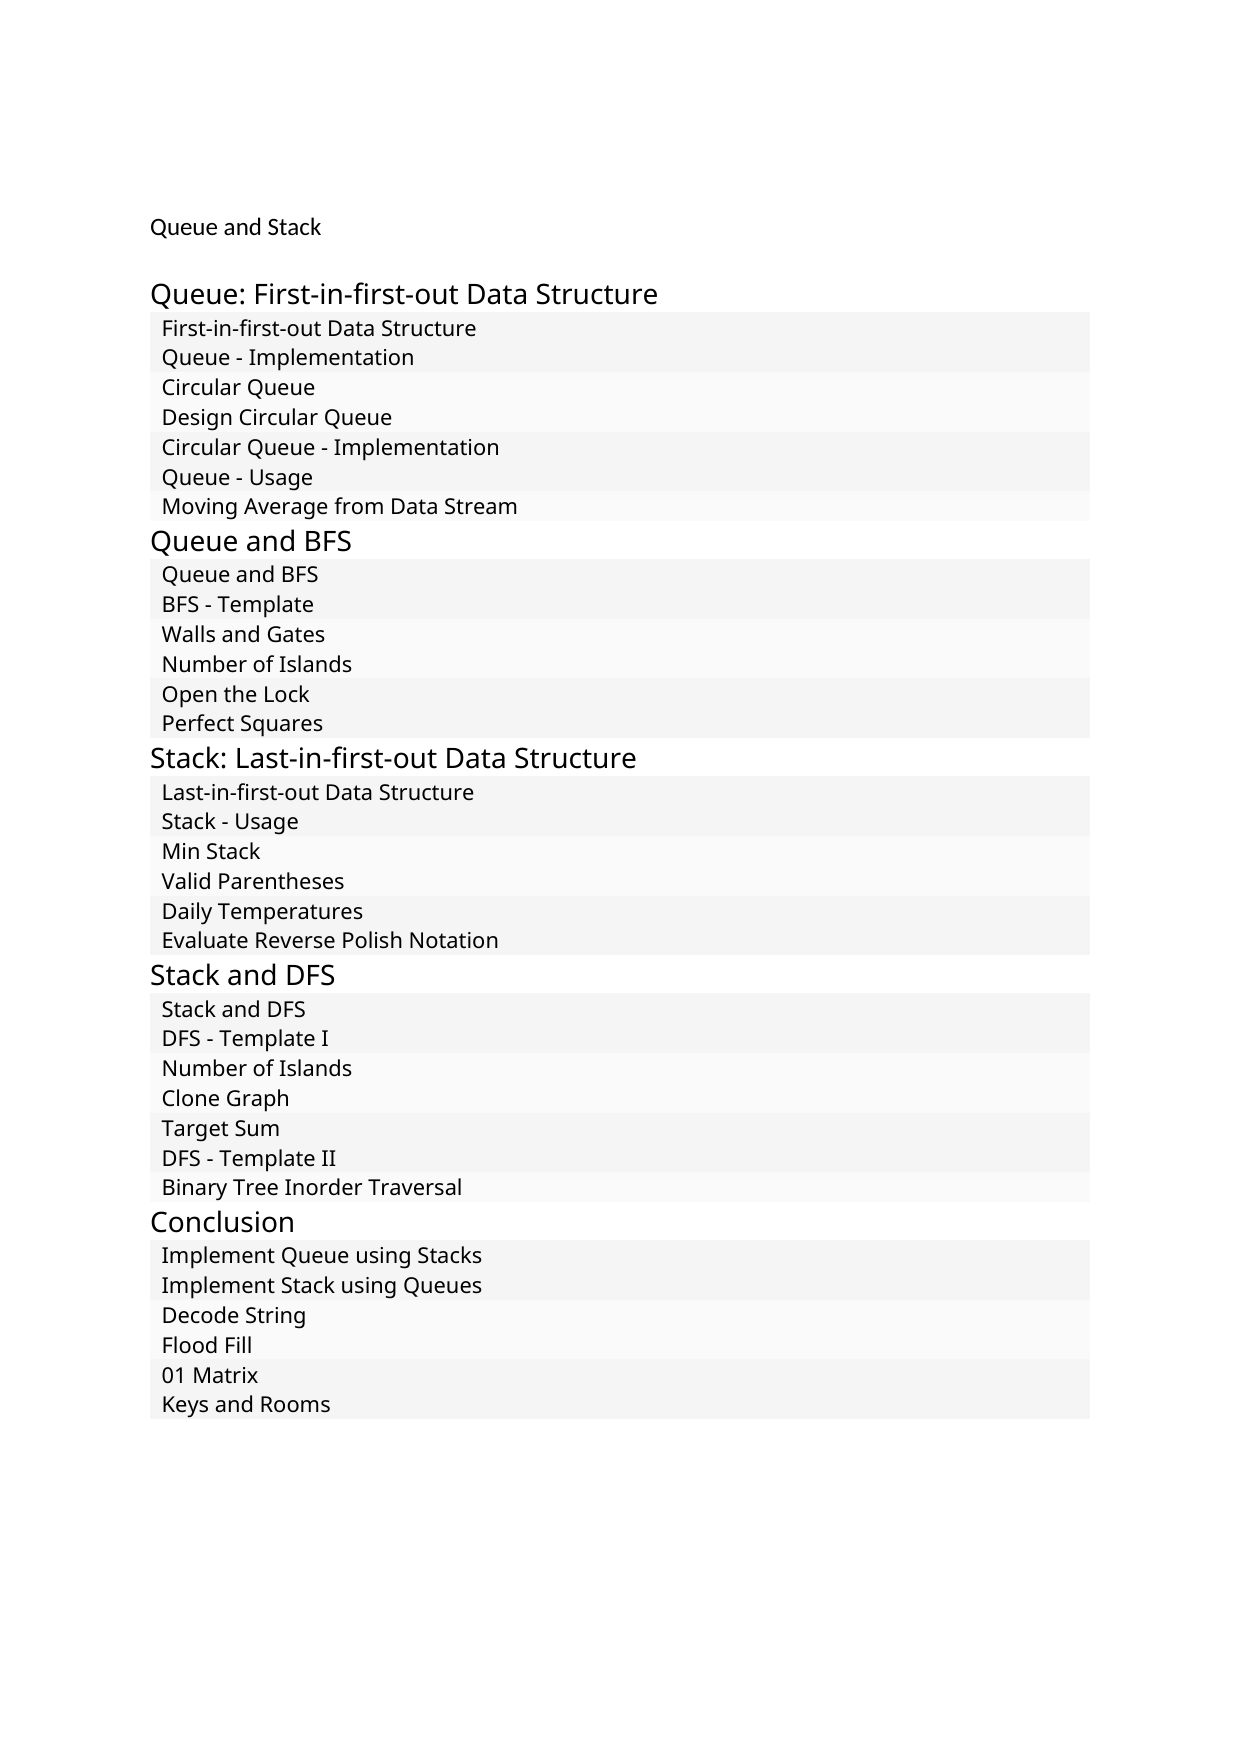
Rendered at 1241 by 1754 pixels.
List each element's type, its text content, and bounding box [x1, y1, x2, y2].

text Valid Parentheses [150, 866, 1090, 896]
text Open the Lock [150, 678, 1090, 708]
text Implement Stack using Queues [150, 1270, 1090, 1300]
text BFS - Template [150, 589, 1090, 619]
text Decode String [150, 1300, 1090, 1330]
text Target Sum [150, 1113, 1090, 1142]
text Implement Queue using Stacks [150, 1240, 1090, 1270]
text Flood Fill [150, 1330, 1090, 1359]
text Circular Queue [150, 372, 1090, 402]
text 01 Matrix [150, 1359, 1090, 1389]
text Evaluate Reverse Polish Notation [150, 925, 1090, 955]
text Queue and BFS [150, 521, 1090, 559]
text Queue and BFS [150, 559, 1090, 589]
text Binary Tree Inorder Traversal [150, 1172, 1090, 1202]
text Number of Islands [150, 1053, 1090, 1083]
text Stack and DFS [150, 993, 1090, 1023]
text First-in-first-out Data Structure [150, 312, 1090, 342]
text Stack - Usage [150, 806, 1090, 836]
text Queue - Implementation [150, 342, 1090, 372]
text Moving Average from Data Stream [150, 491, 1090, 521]
text Walls and Gates [150, 619, 1090, 649]
text Design Circular Queue [150, 402, 1090, 432]
text Last-in-first-out Data Structure [150, 776, 1090, 806]
text Stack: Last-in-first-out Data Structure [150, 738, 1090, 776]
text Circular Queue - Implementation [150, 432, 1090, 461]
text Stack and DFS [150, 955, 1090, 993]
text Daily Temperatures [150, 896, 1090, 925]
text Queue and Stack [150, 211, 1090, 242]
text Queue: First-in-first-out Data Structure [150, 274, 1090, 312]
text Keys and Rooms [150, 1389, 1090, 1419]
text DFS - Template II [150, 1142, 1090, 1172]
text Conclusion [150, 1202, 1090, 1240]
text Clone Graph [150, 1083, 1090, 1113]
text Min Stack [150, 836, 1090, 866]
text DFS - Template I [150, 1023, 1090, 1053]
text Perfect Squares [150, 708, 1090, 738]
text Queue - Usage [150, 461, 1090, 491]
text Number of Islands [150, 649, 1090, 678]
